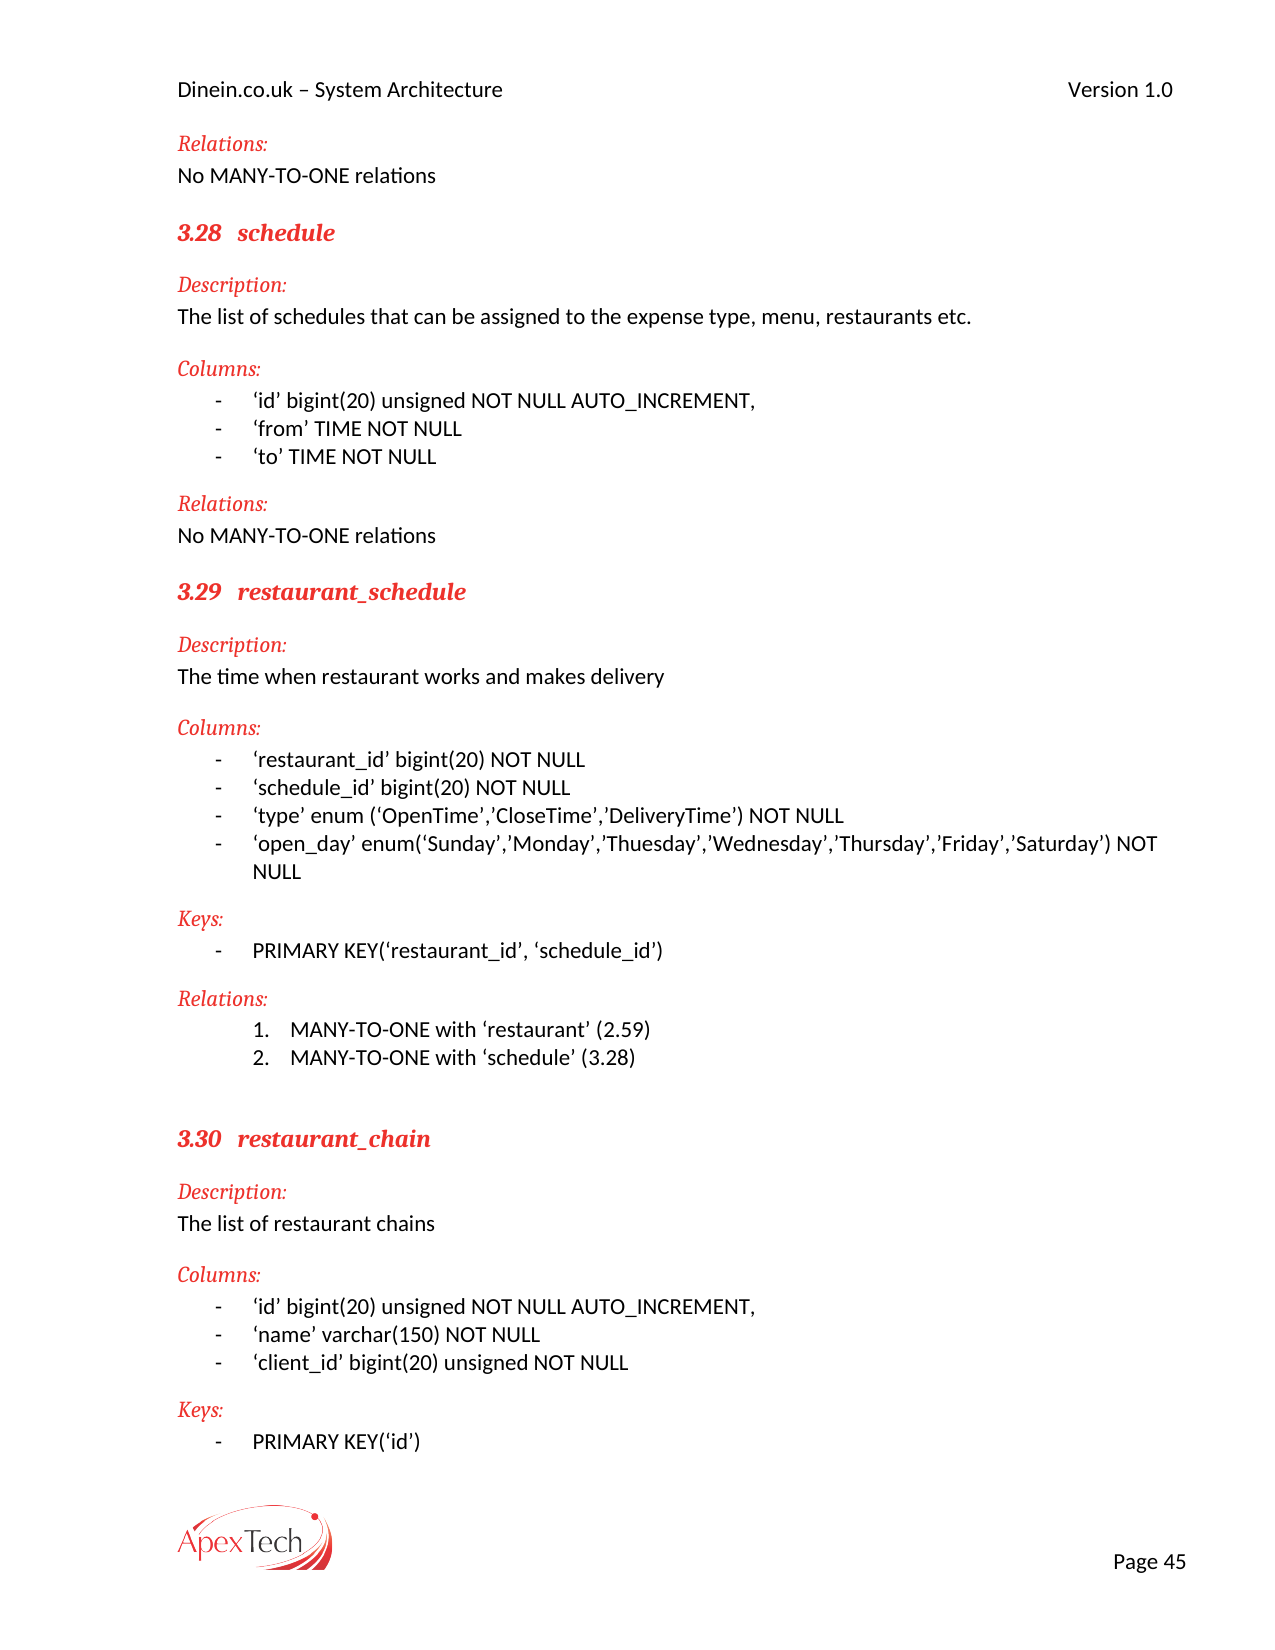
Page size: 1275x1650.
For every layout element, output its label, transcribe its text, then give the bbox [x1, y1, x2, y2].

list ‘name’ varchar(150) NOT NULL [215, 1320, 1186, 1348]
list MANY-TO-ONE with ‘schedule’ (3.28) [252, 1043, 1186, 1072]
list ‘schedule_id’ bigint(20) NOT NULL [215, 773, 1186, 801]
list ‘from’ TIME NOT NULL [215, 414, 1186, 442]
subtitle restaurant_schedule [177, 578, 1186, 607]
list ‘restaurant_id’ bigint(20) NOT NULL [215, 745, 1186, 773]
subtitle Keys: [177, 1397, 1186, 1423]
subtitle restaurant_chain [177, 1124, 1186, 1153]
list ‘id’ bigint(20) unsigned NOT NULL AUTO_INCREMENT, [215, 386, 1186, 414]
subtitle Columns: [177, 1262, 1186, 1288]
list ‘type’ enum (‘OpenTime’,’CloseTime’,’DeliveryTime’) NOT NULL [215, 801, 1186, 829]
list MANY-TO-ONE with ‘restaurant’ (2.59) [252, 1016, 1186, 1043]
subtitle Columns: [177, 356, 1186, 382]
subtitle Description: [177, 272, 1186, 299]
list PRIMARY KEY(‘restaurant_id’, ‘schedule_id’) [215, 936, 1186, 964]
list ‘id’ bigint(20) unsigned NOT NULL AUTO_INCREMENT, [215, 1292, 1186, 1320]
list ‘open_day’ enum(‘Sunday’,’Monday’,’Thuesday’,’Wednesday’,’Thursday’,’Friday’,’Saturday’) NOT NULL [215, 829, 1186, 885]
list ‘client_id’ bigint(20) unsigned NOT NULL [215, 1348, 1186, 1376]
text The list of restaurant chains [177, 1209, 1186, 1237]
text No MANY-TO-ONE relations [177, 521, 1186, 549]
subtitle Relations: [177, 131, 1186, 157]
subtitle Description: [177, 1178, 1186, 1205]
subtitle Description: [177, 632, 1186, 658]
subtitle schedule [177, 218, 1186, 247]
text The time when restaurant works and makes delivery [177, 662, 1186, 690]
picture [177, 1505, 333, 1570]
text No MANY-TO-ONE relations [177, 161, 1186, 189]
text The list of schedules that can be assigned to the expense type, menu, restaurants etc. [177, 302, 1186, 331]
list ‘to’ TIME NOT NULL [215, 442, 1186, 470]
subtitle Keys: [177, 906, 1186, 933]
subtitle Relations: [177, 985, 1186, 1012]
subtitle Relations: [177, 491, 1186, 517]
list PRIMARY KEY(‘id’) [215, 1427, 1186, 1455]
subtitle Columns: [177, 715, 1186, 741]
